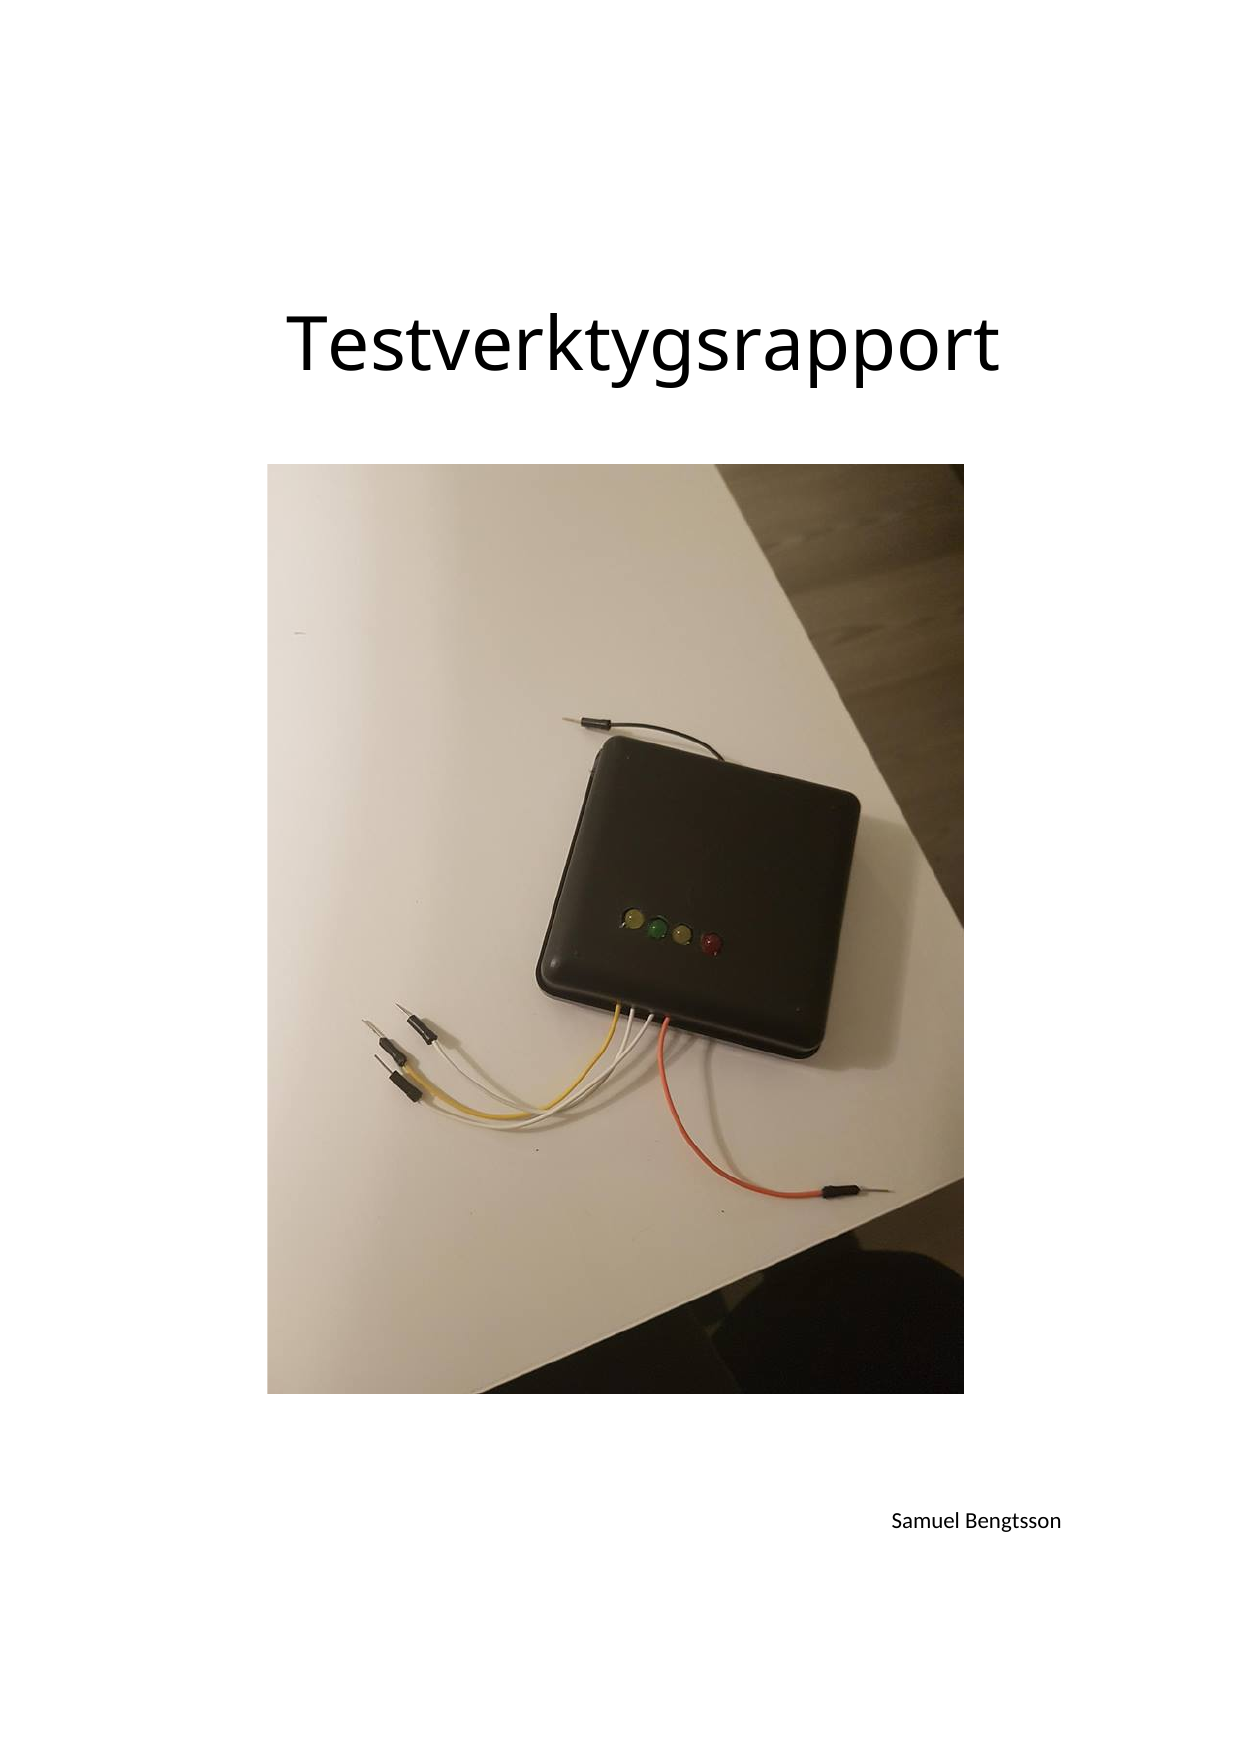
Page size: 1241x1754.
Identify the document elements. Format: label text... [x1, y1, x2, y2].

text Samuel Bengtsson [150, 1506, 1090, 1534]
text Testverktygsrapport [150, 291, 1090, 393]
